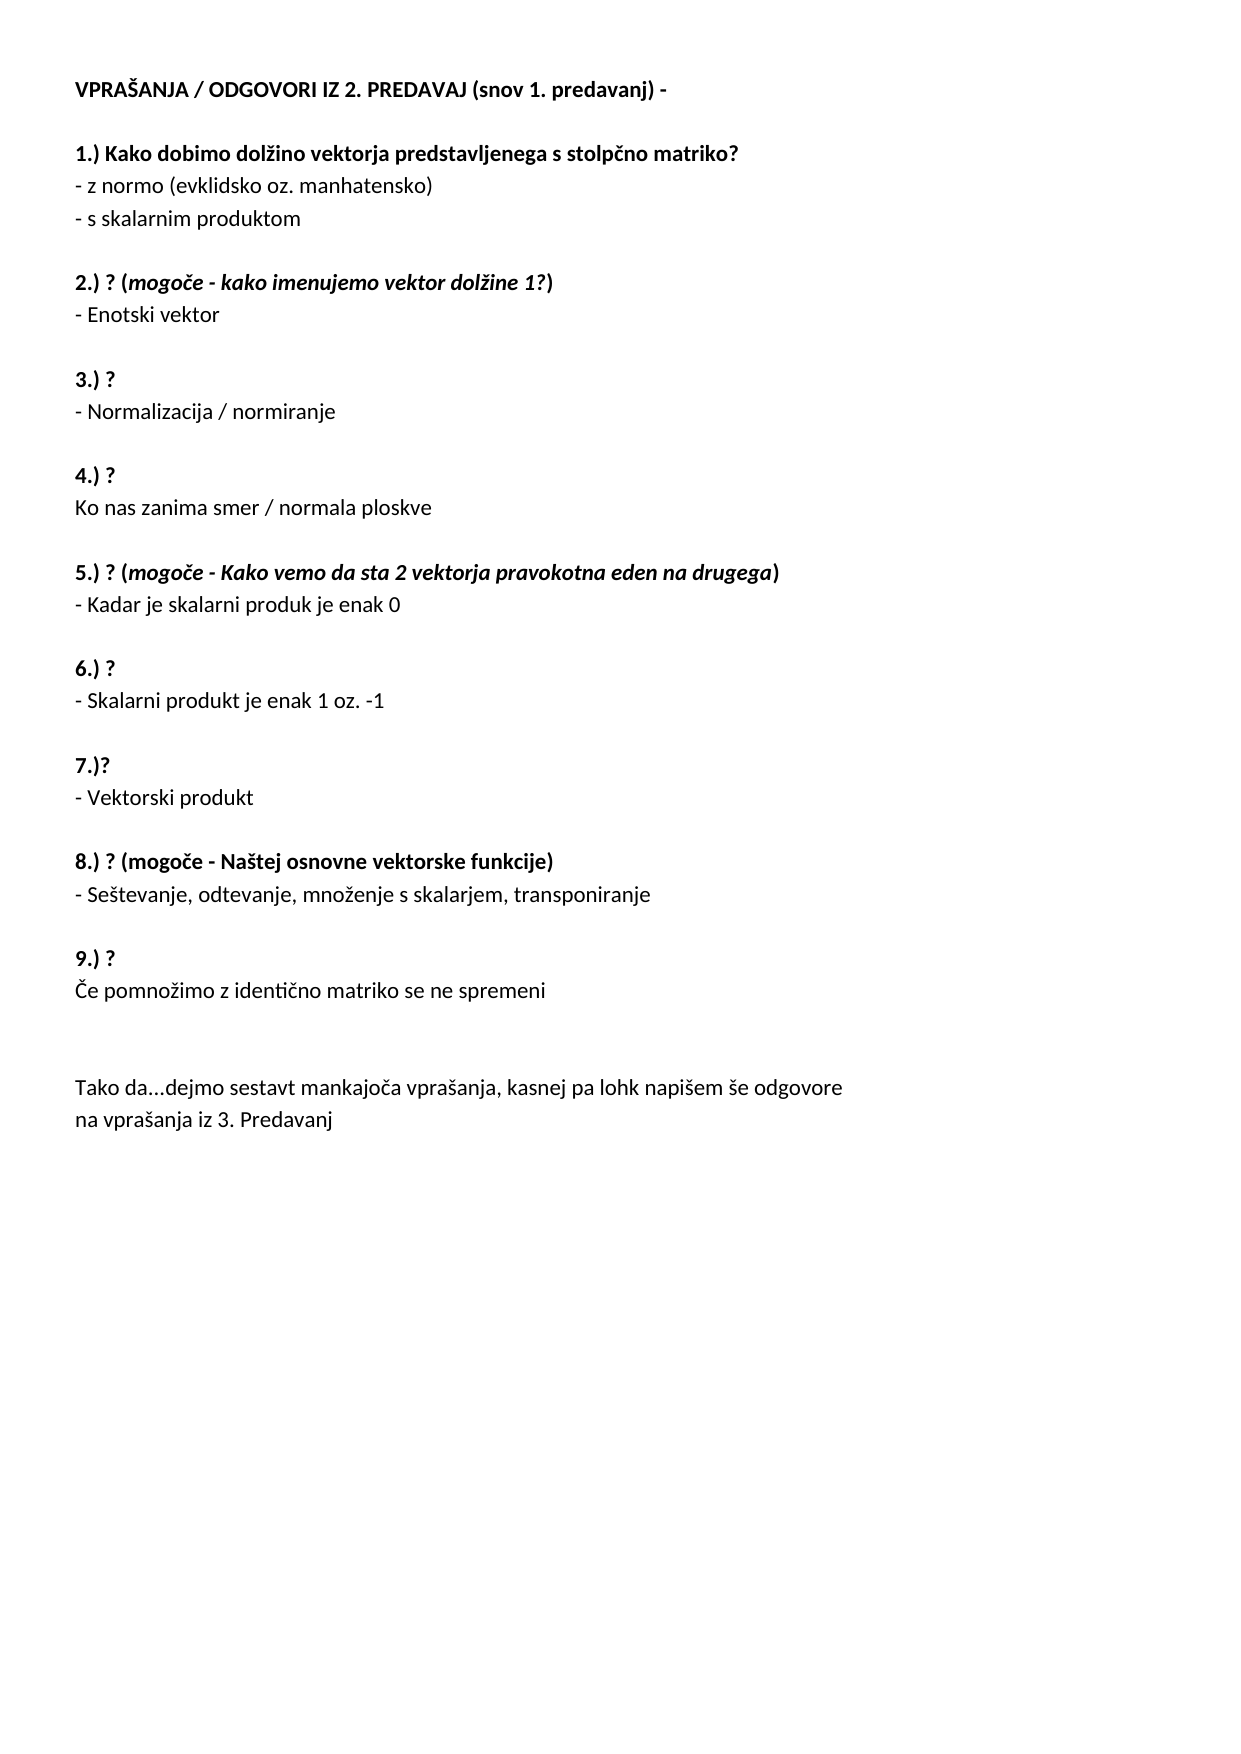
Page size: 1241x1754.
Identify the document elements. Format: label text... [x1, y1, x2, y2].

text VPRAŠANJA / ODGOVORI IZ 2. PREDAVAJ (snov 1. predavanj) - 1.) Kako dobimo dolžino vektorja predstavljenega s stolpčno matriko? - z normo (evklidsko oz. manhatensko) - s skalarnim produktom 2.) ? (mogoče - kako imenujemo vektor dolžine 1?) - Enotski vektor 3.) ? - Normalizacija / normiranje 4.) ? Ko nas zanima smer / normala ploskve 5.) ? (mogoče - Kako vemo da sta 2 vektorja pravokotna eden na drugega) - Kadar je skalarni produk je enak 0 6.) ? - Skalarni produkt je enak 1 oz. -1 7.)? - Vektorski produkt 8.) ? (mogoče - Naštej osnovne vektorske funkcije) - Seštevanje, odtevanje, množenje s skalarjem, transponiranje 9.) ? Če pomnožimo z identično matriko se ne spremeni Tako da...dejmo sestavt mankajoča vprašanja, kasnej pa lohk napišem še odgovore na vprašanja iz 3. Predavanj [75, 75, 1165, 1133]
